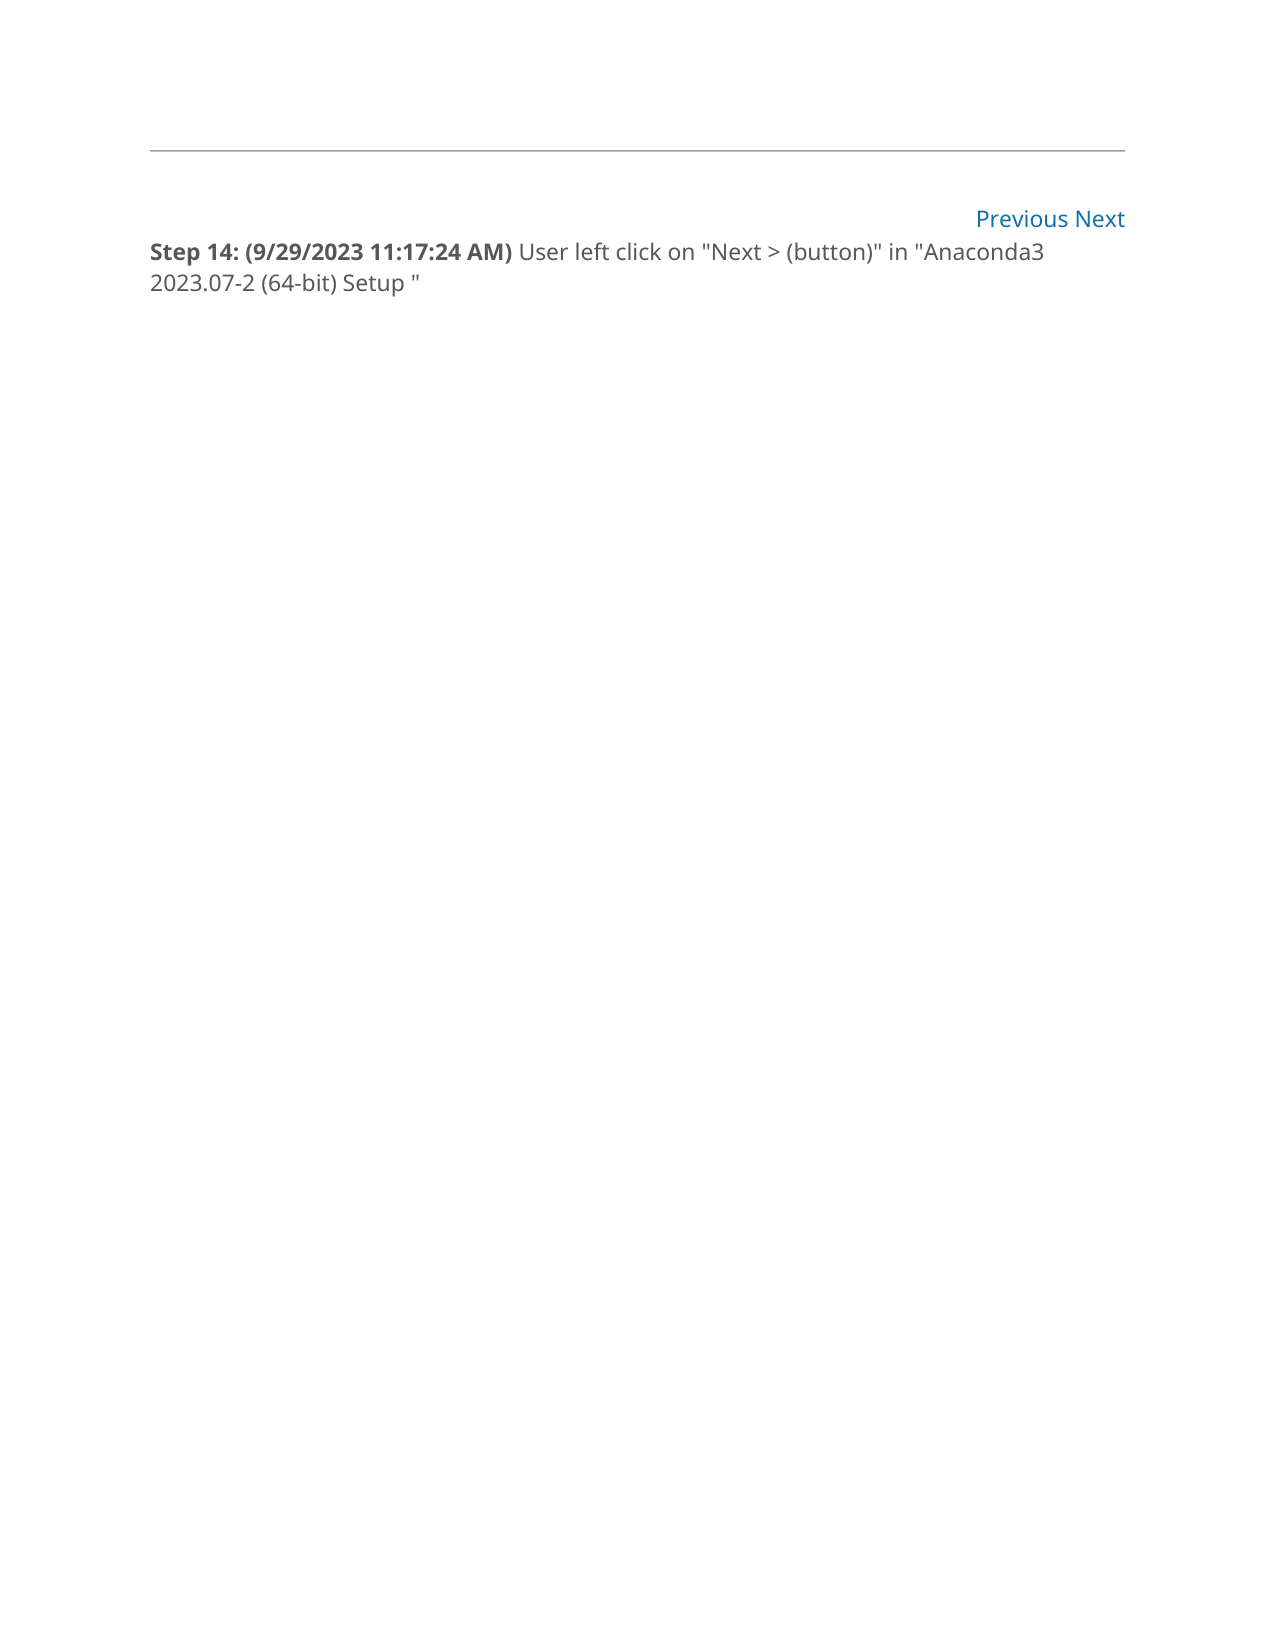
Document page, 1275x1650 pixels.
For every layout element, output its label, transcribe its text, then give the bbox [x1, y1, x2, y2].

text Previous Next [150, 203, 1125, 234]
text Step 14: (‎9/‎29/‎2023 11:17:24 AM) User left click on "Next > (button)" in "Anaconda3 2023.07-2 (64-bit) Setup " [150, 236, 1125, 298]
